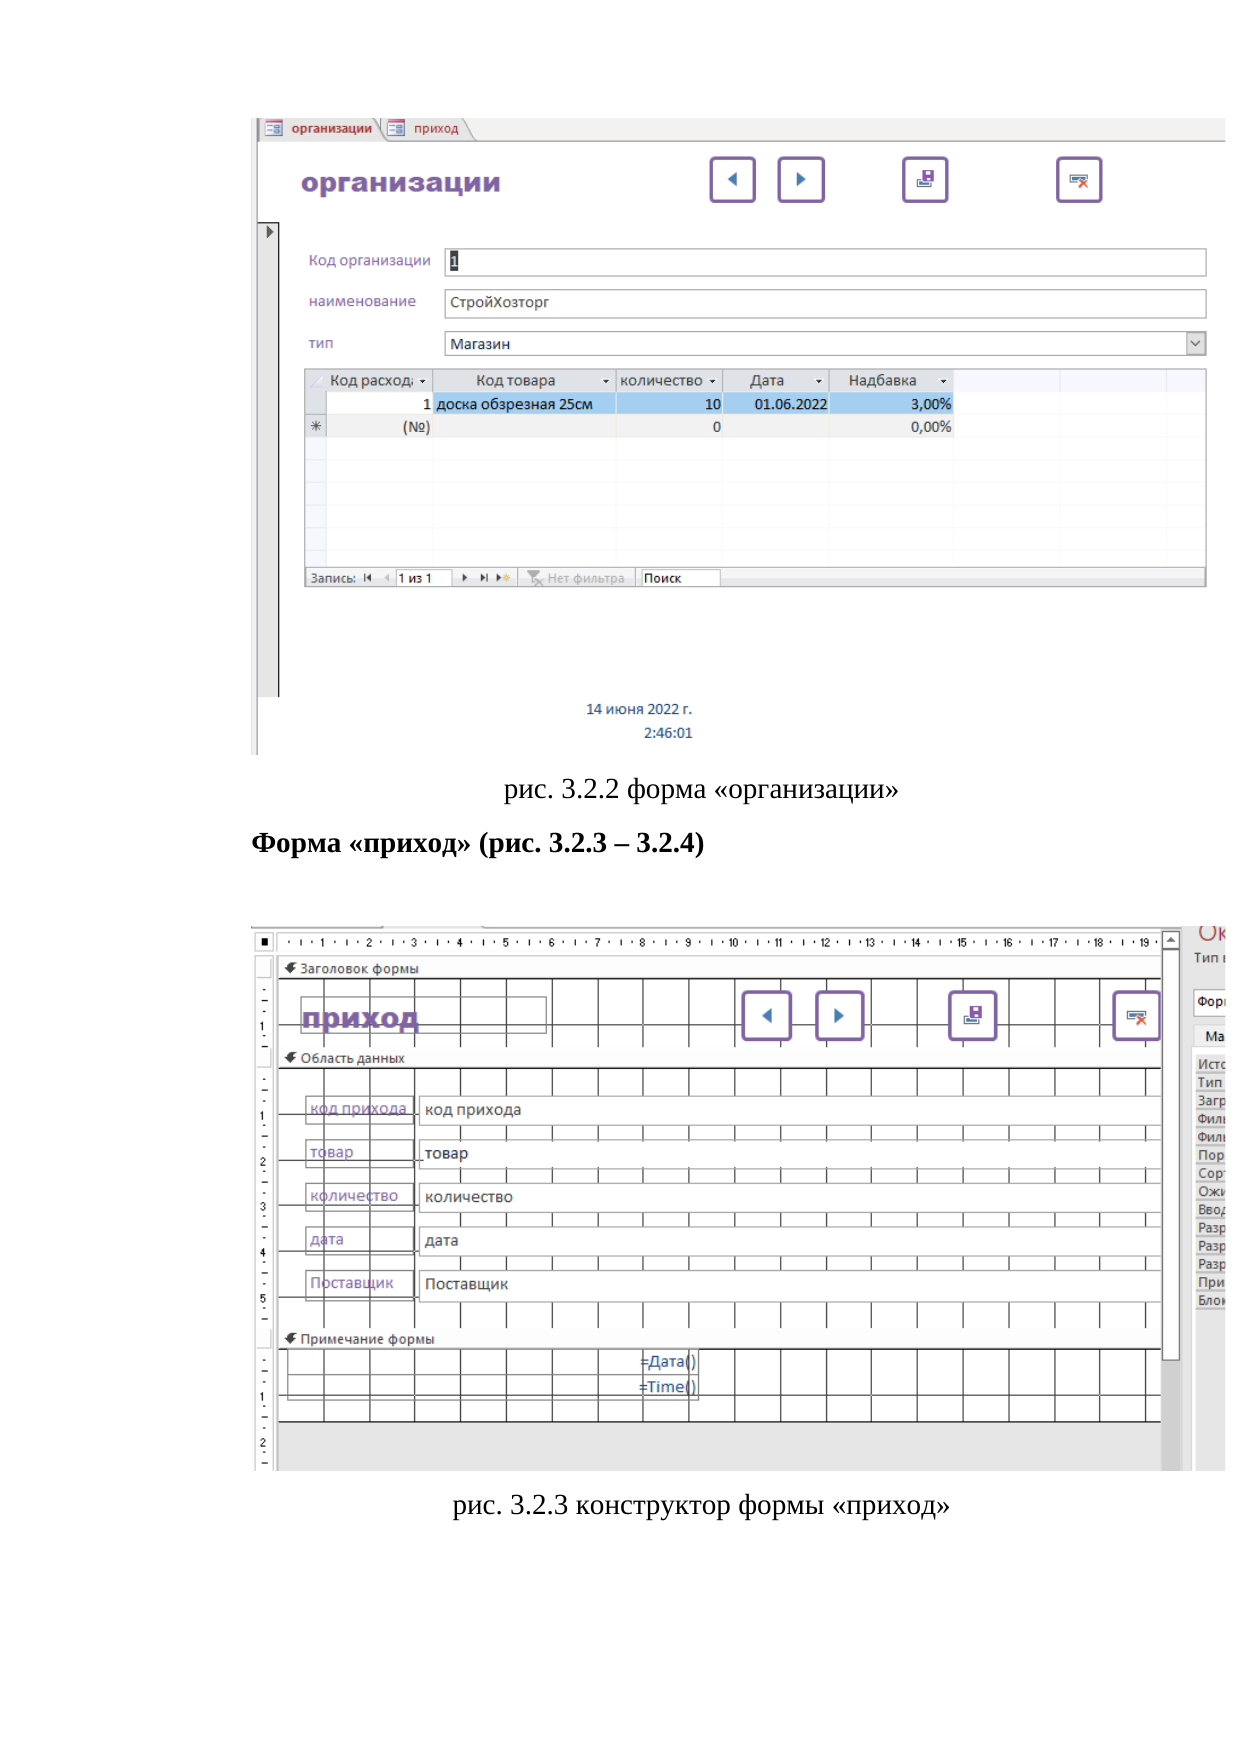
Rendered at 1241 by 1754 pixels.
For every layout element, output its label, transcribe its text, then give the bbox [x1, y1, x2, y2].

text рис. 3.2.2 форма «организации» [177, 771, 1152, 804]
text рис. 3.2.3 конструктор формы «приход» [177, 1487, 1152, 1521]
picture [251, 926, 1226, 1471]
text Форма «приход» (рис. 3.2.3 – 3.2.4) [177, 825, 1152, 859]
picture [251, 118, 1226, 755]
